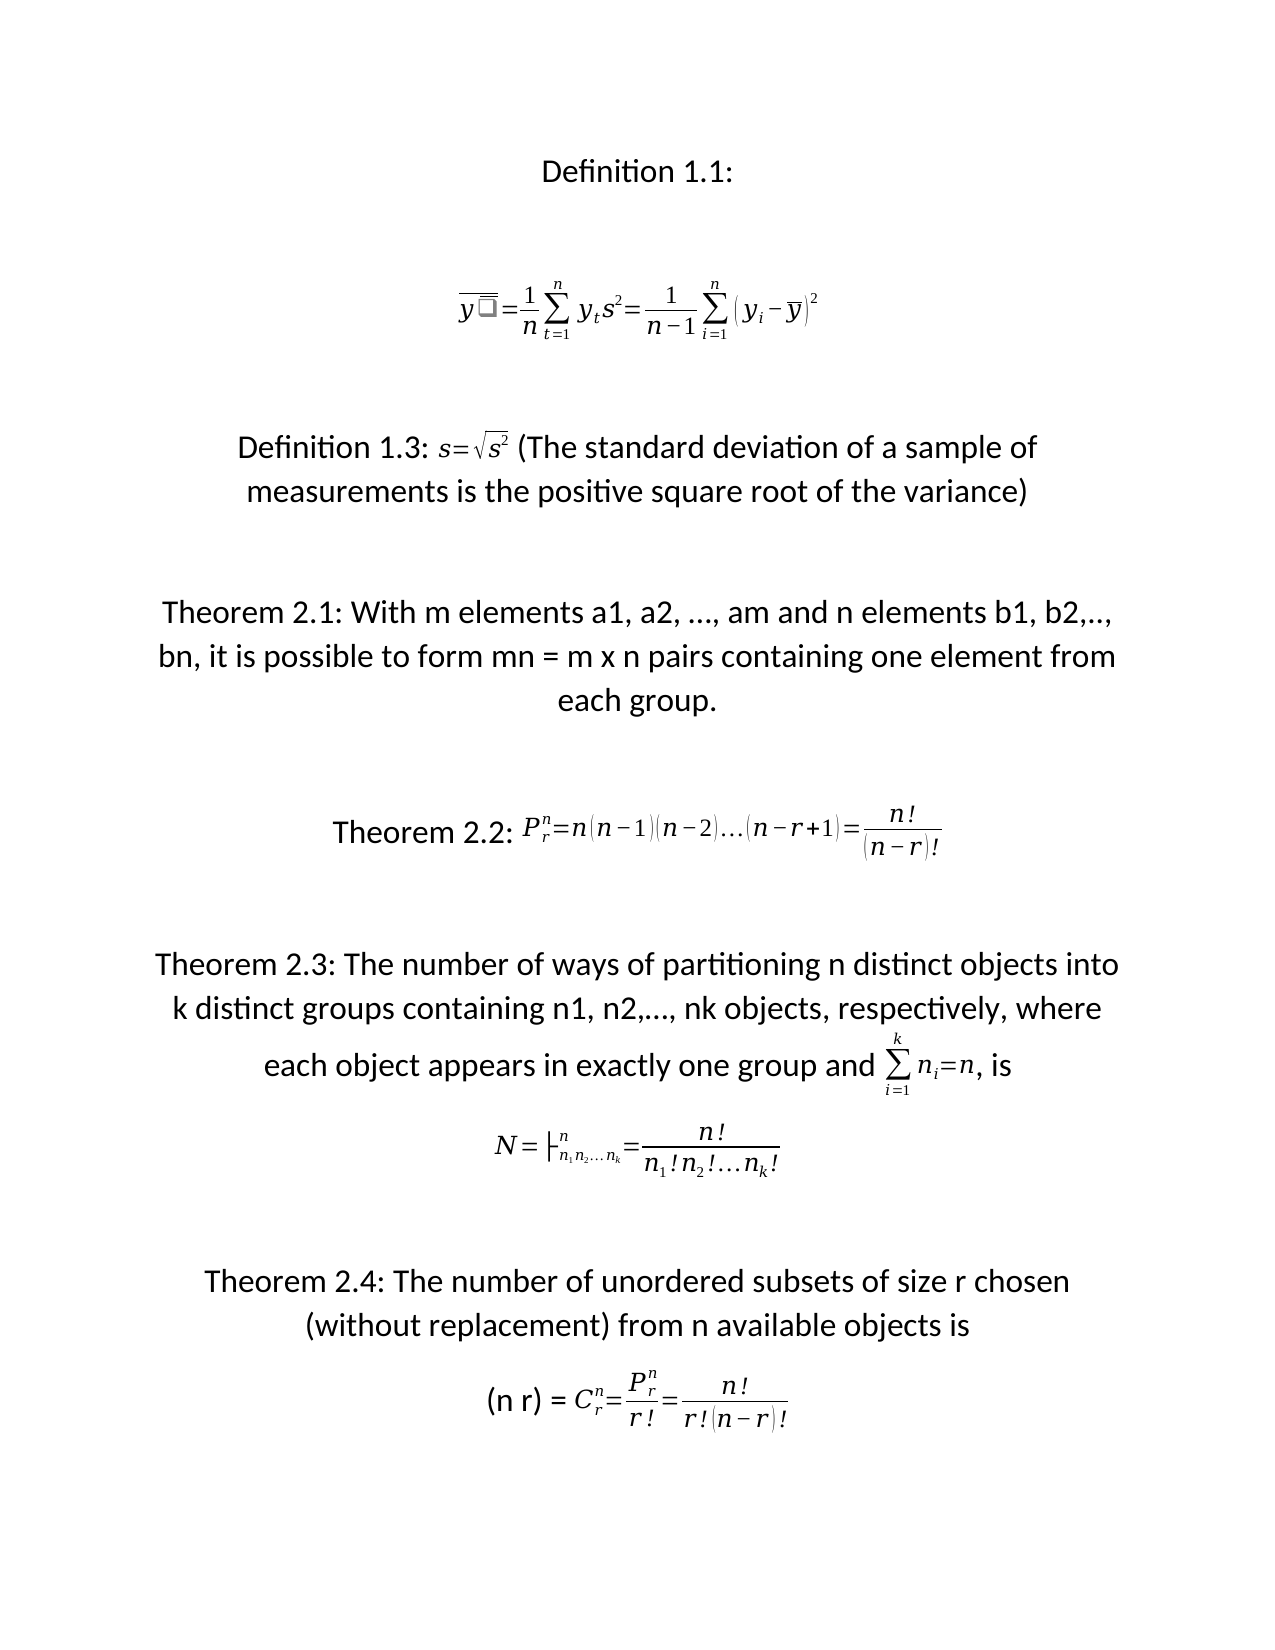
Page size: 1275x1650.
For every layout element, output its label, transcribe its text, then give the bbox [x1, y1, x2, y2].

text Definition 1.1: [150, 150, 1125, 191]
text Theorem 2.2: [150, 801, 1125, 863]
text Theorem 2.1: With m elements a1, a2, …, am and n elements b1, b2,.., bn, it is possible to form mn = m x n pairs containing one element from each group. [150, 591, 1125, 720]
text Definition 1.3: (The standard deviation of a sample of measurements is the positive square root of the variance) [150, 426, 1125, 511]
text (n r) = [150, 1365, 1125, 1434]
text Theorem 2.3: The number of ways of partitioning n distinct objects into k distinct groups containing n1, n2,…, nk objects, respectively, where each object appears in exactly one group and , is [150, 943, 1125, 1098]
text Theorem 2.4: The number of unordered subsets of size r chosen (without replacement) from n available objects is [150, 1260, 1125, 1345]
